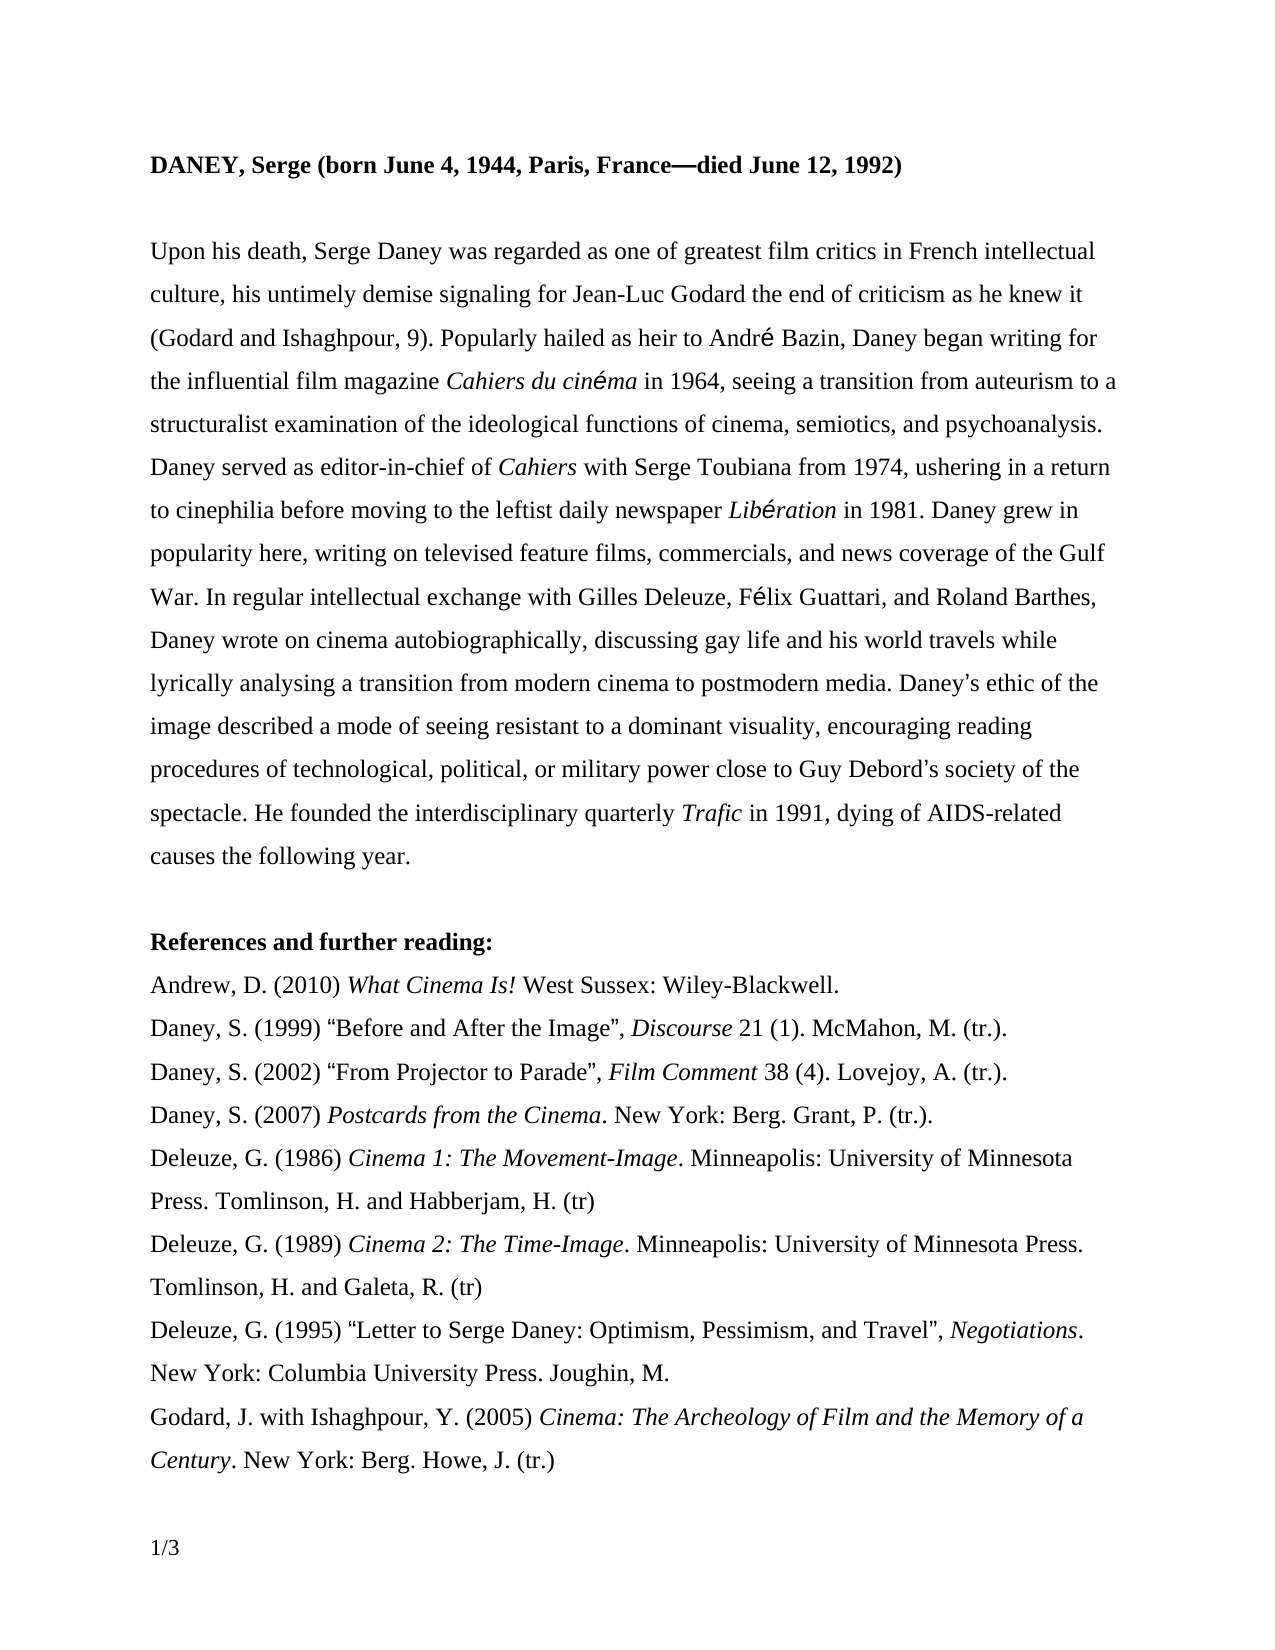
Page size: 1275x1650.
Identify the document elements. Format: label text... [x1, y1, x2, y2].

text Daney, S. (1999) “Before and After the Image”, Discourse 21 (1). McMahon, M. (tr.). [150, 1013, 1125, 1042]
text DANEY, Serge (born June 4, 1944, Paris, France—died June 12, 1992) [150, 150, 1125, 179]
text Daney, S. (2007) Postcards from the Cinema. New York: Berg. Grant, P. (tr.). [150, 1100, 1125, 1128]
text Deleuze, G. (1995) “Letter to Serge Daney: Optimism, Pessimism, and Travel”, Negotiations. New York: Columbia University Press. Joughin, M. [150, 1315, 1125, 1387]
text Deleuze, G. (1986) Cinema 1: The Movement-Image. Minneapolis: University of Minnesota Press. Tomlinson, H. and Habberjam, H. (tr) [150, 1143, 1125, 1215]
text Andrew, D. (2010) What Cinema Is! West Sussex: Wiley-Blackwell. [150, 970, 1125, 999]
text Deleuze, G. (1989) Cinema 2: The Time-Image. Minneapolis: University of Minnesota Press. Tomlinson, H. and Galeta, R. (tr) [150, 1229, 1125, 1301]
text References and further reading: [150, 927, 1125, 956]
text Godard, J. with Ishaghpour, Y. (2005) Cinema: The Archeology of Film and the Memory of a Century. New York: Berg. Howe, J. (tr.) [150, 1402, 1125, 1473]
text Daney, S. (2002) “From Projector to Parade”, Film Comment 38 (4). Lovejoy, A. (tr.). [150, 1056, 1125, 1085]
text Upon his death, Serge Daney was regarded as one of greatest film critics in French intellectual culture, his untimely demise signaling for Jean-Luc Godard the end of criticism as he knew it (Godard and Ishaghpour, 9). Popularly hailed as heir to André Bazin, Daney began writing for the influential film magazine Cahiers du cinéma in 1964, seeing a transition from auteurism to a structuralist examination of the ideological functions of cinema, semiotics, and psychoanalysis. Daney served as editor-in-chief of Cahiers with Serge Toubiana from 1974, ushering in a return to cinephilia before moving to the leftist daily newspaper Libération in 1981. Daney grew in popularity here, writing on televised feature films, commercials, and news coverage of the Gulf War. In regular intellectual exchange with Gilles Deleuze, Félix Guattari, and Roland Barthes, Daney wrote on cinema autobiographically, discussing gay life and his world travels while lyrically analysing a transition from modern cinema to postmodern media. Daney’s ethic of the image described a mode of seeing resistant to a dominant visuality, encouraging reading procedures of technological, political, or military power close to Guy Debord’s society of the spectacle. He founded the interdisciplinary quarterly Trafic in 1991, dying of AIDS-related causes the following year. [150, 236, 1125, 869]
